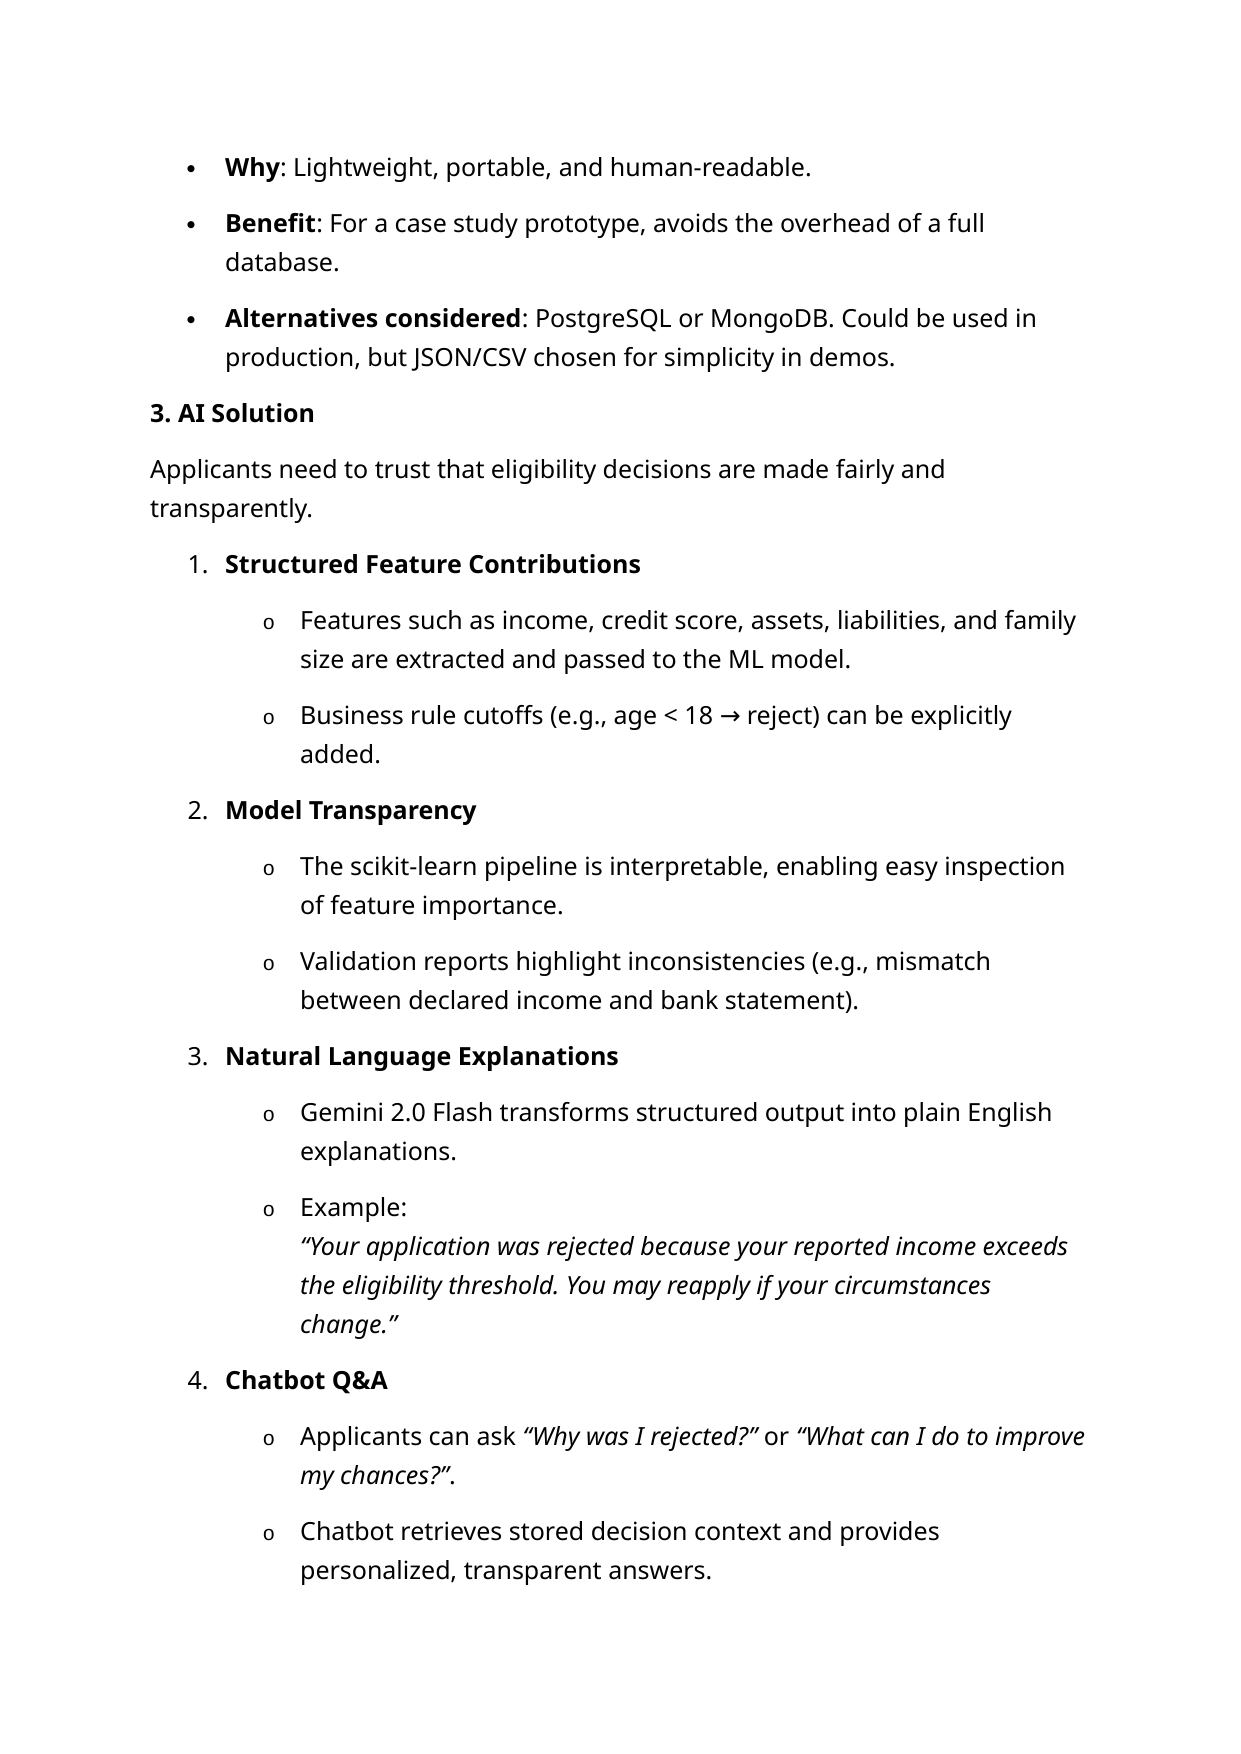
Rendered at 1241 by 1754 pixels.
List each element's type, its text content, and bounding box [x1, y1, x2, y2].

list Features such as income, credit score, assets, liabilities, and family size are extracted and passed to the ML model. [262, 602, 1090, 676]
text Applicants need to trust that eligibility decisions are made fairly and transparently. [150, 452, 1090, 525]
list Applicants can ask “Why was I rejected?” or “What can I do to improve my chances?”. [262, 1418, 1090, 1492]
list Natural Language Explanations [187, 1038, 1090, 1072]
list Gemini 2.0 Flash transforms structured output into plain English explanations. [262, 1094, 1090, 1167]
list Chatbot Q&A [187, 1362, 1090, 1397]
list Validation reports highlight inconsistencies (e.g., mismatch between declared income and bank statement). [262, 943, 1090, 1017]
text 3. AI Solution [150, 396, 1090, 430]
list Alternatives considered: PostgreSQL or MongoDB. Could be used in production, but JSON/CSV chosen for simplicity in demos. [187, 301, 1090, 374]
list Business rule cutoffs (e.g., age < 18 → reject) can be explicitly added. [262, 697, 1090, 771]
list Model Transparency [187, 792, 1090, 827]
list Example: “Your application was rejected because your reported income exceeds the eligibility threshold. You may reapply if your circumstances change.” [262, 1189, 1090, 1341]
list Benefit: For a case study prototype, avoids the overhead of a full database. [187, 206, 1090, 279]
list Why: Lightweight, portable, and human-readable. [187, 150, 1090, 184]
list Chatbot retrieves stored decision context and provides personalized, transparent answers. [262, 1513, 1090, 1587]
list The scikit-learn pipeline is interpretable, enabling easy inspection of feature importance. [262, 848, 1090, 922]
list Structured Feature Contributions [187, 547, 1090, 581]
